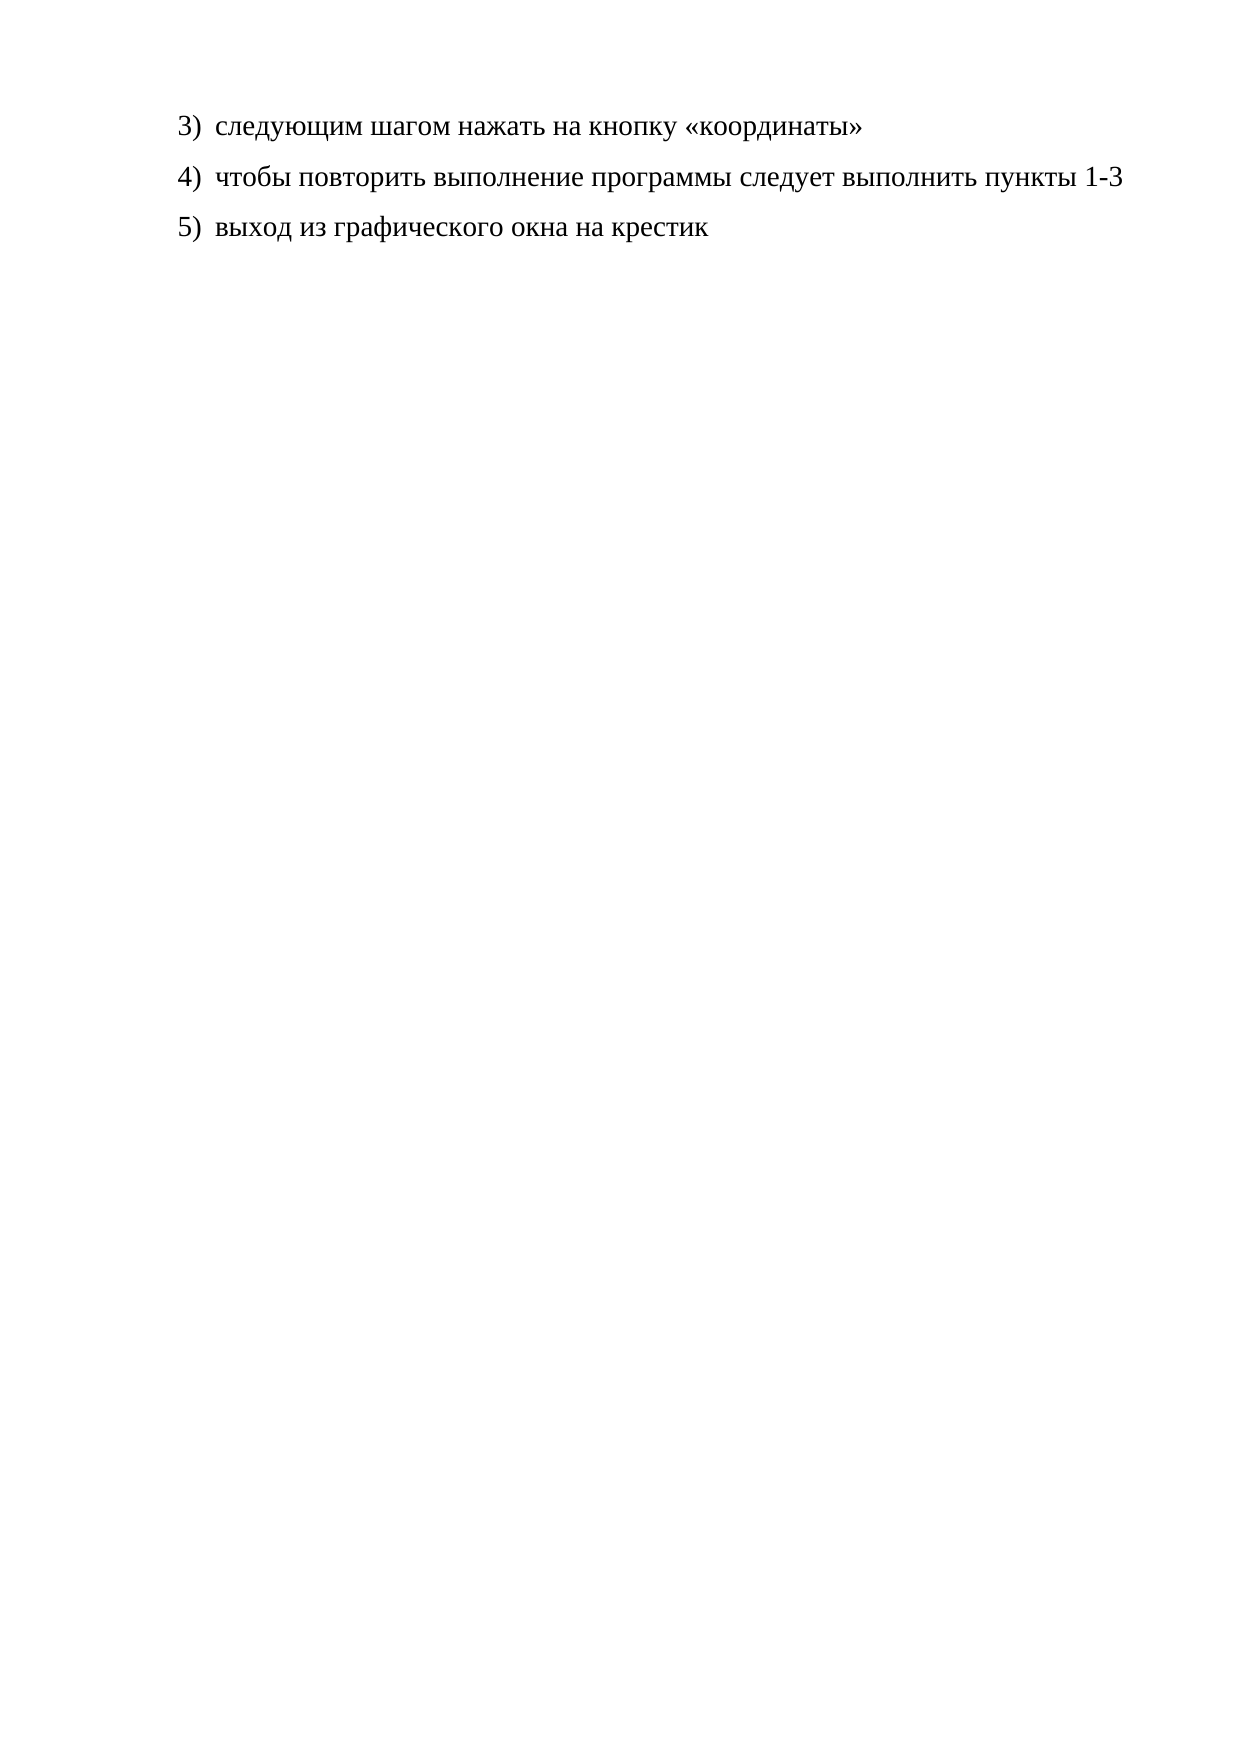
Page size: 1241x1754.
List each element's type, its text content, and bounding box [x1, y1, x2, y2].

list чтобы повторить выполнение программы следует выполнить пункты 1-3 [177, 159, 1152, 192]
list следующим шагом нажать на кнопку «координаты» [177, 108, 1152, 142]
list выход из графического окна на крестик [177, 209, 1152, 243]
